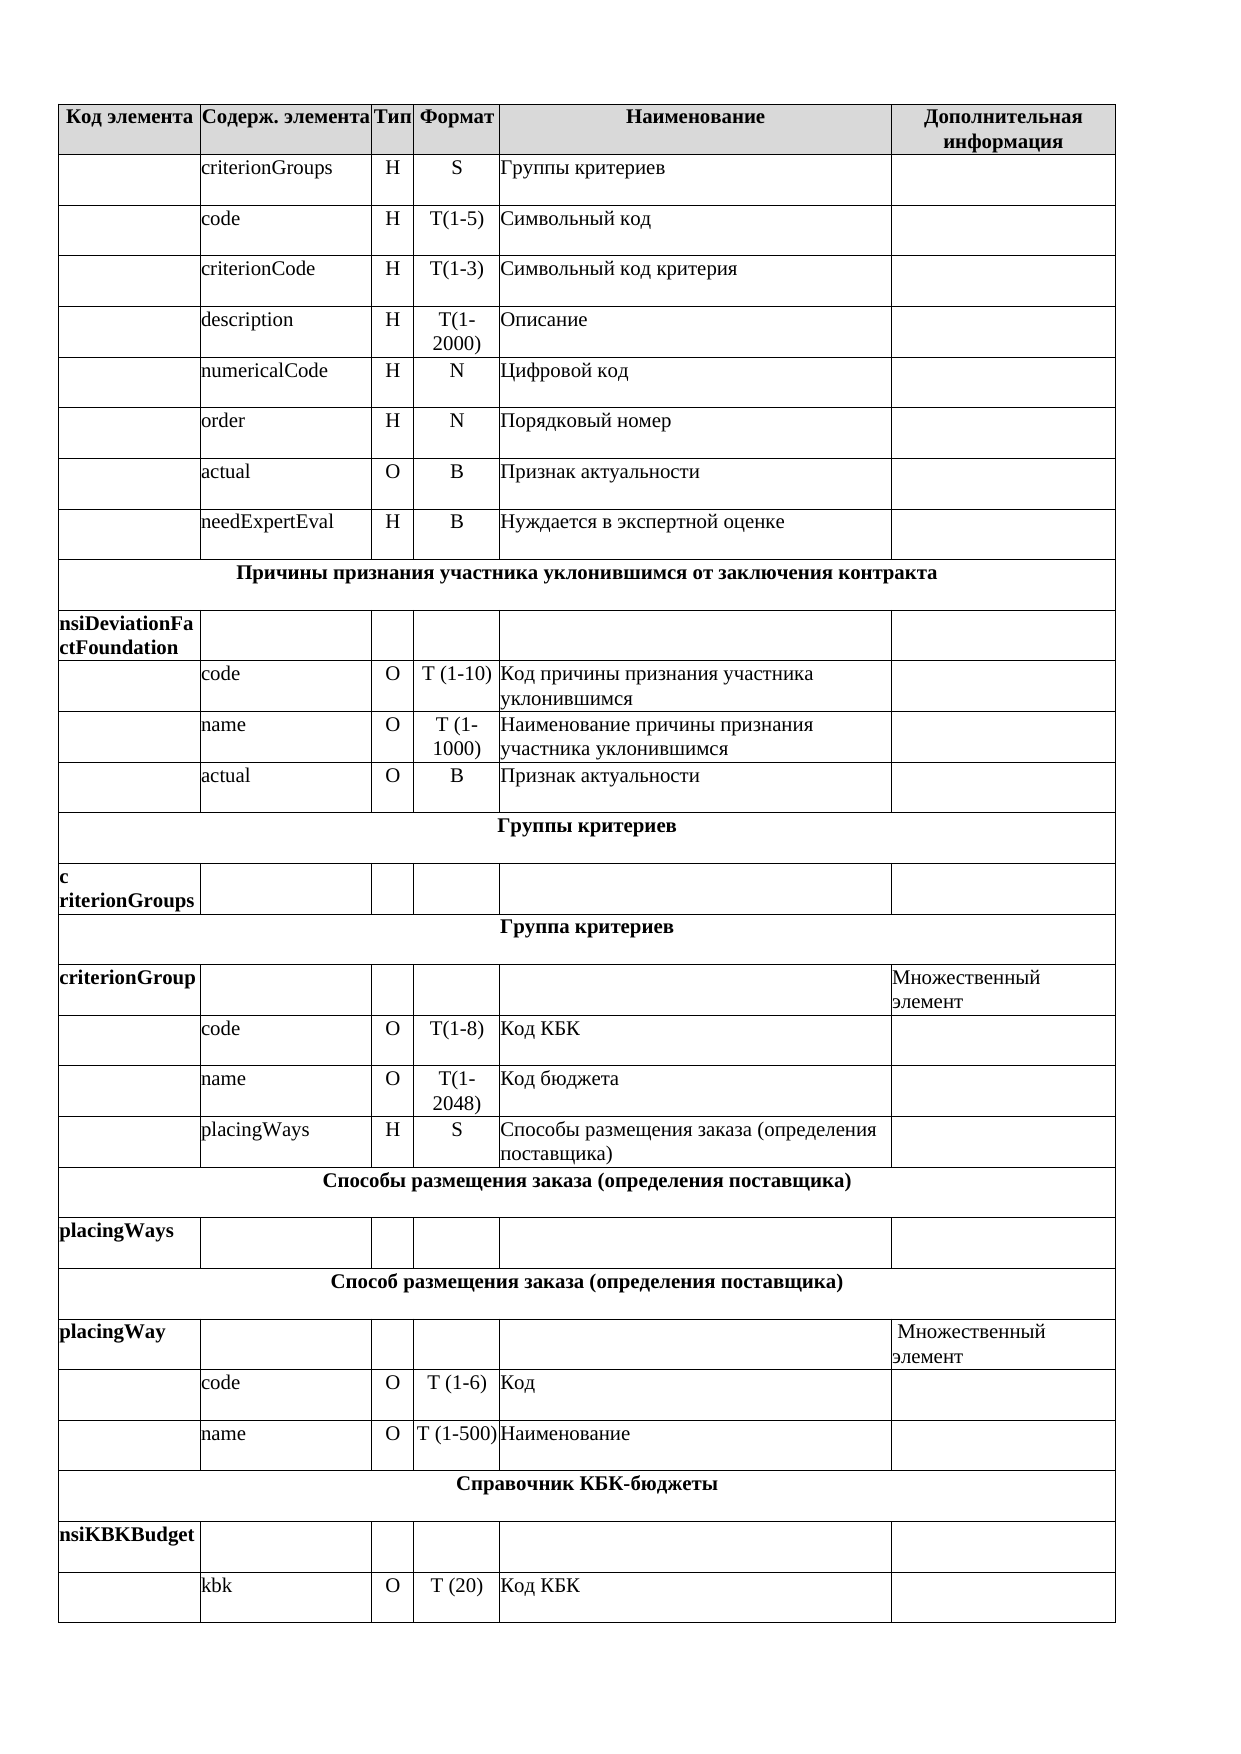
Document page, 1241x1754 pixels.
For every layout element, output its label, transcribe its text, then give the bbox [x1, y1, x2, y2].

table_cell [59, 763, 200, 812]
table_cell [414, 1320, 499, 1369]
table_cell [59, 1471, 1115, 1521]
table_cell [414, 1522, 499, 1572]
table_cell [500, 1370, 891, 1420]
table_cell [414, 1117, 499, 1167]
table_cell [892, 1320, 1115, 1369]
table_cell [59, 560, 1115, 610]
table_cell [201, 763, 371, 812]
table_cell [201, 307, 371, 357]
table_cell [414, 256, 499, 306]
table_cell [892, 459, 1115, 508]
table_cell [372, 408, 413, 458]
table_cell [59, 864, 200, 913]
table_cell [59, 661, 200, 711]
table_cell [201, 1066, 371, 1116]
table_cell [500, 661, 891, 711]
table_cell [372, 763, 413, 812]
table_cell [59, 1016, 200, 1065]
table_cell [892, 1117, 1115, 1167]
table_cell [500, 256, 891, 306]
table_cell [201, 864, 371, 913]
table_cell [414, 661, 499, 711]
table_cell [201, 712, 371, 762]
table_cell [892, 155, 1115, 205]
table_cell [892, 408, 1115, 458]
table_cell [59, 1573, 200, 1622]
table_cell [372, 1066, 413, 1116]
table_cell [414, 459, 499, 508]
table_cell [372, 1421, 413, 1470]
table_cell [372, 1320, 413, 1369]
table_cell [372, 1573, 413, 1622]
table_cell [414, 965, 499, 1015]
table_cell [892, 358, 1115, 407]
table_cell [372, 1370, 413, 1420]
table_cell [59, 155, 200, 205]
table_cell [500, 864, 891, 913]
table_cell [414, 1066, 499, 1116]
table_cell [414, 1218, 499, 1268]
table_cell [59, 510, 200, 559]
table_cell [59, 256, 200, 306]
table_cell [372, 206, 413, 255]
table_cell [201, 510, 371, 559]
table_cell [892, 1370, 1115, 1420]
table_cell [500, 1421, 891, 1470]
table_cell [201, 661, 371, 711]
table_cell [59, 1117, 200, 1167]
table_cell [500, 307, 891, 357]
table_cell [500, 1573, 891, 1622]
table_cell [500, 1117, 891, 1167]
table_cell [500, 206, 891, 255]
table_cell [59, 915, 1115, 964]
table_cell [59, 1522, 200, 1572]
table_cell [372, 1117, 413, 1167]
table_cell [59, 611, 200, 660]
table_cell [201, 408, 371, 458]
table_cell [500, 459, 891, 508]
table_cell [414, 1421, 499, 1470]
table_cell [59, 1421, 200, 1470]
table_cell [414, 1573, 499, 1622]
table_header Код элемента [59, 105, 200, 154]
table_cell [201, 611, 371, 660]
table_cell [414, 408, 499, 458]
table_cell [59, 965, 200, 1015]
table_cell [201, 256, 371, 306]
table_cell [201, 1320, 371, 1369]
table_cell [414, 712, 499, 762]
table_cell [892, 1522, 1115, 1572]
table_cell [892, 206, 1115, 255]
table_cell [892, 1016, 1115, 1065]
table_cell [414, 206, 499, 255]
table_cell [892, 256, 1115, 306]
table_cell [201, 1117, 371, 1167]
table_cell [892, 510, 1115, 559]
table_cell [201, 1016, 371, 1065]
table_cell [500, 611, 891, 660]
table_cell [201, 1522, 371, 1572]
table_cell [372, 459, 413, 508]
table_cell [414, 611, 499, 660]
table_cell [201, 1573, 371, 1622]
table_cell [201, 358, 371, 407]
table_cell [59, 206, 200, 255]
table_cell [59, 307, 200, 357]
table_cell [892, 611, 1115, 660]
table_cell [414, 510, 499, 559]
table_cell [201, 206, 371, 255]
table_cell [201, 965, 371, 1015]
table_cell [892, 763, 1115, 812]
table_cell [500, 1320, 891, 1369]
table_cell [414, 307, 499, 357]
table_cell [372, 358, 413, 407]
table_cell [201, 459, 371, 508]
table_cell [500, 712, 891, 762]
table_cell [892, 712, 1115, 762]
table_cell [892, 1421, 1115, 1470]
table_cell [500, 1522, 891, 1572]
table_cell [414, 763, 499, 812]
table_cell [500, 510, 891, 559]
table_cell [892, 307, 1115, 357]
table_header Тип [372, 105, 413, 154]
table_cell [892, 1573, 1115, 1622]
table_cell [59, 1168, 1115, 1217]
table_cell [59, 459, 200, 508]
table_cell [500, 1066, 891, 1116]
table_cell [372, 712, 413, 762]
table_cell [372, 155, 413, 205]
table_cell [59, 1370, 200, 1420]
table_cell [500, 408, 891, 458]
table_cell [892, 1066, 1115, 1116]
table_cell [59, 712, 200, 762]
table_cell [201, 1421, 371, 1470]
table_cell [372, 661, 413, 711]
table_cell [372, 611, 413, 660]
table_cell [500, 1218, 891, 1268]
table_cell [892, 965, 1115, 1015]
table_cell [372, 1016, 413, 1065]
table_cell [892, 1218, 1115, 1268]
table_header Дополнительная информация [892, 105, 1115, 154]
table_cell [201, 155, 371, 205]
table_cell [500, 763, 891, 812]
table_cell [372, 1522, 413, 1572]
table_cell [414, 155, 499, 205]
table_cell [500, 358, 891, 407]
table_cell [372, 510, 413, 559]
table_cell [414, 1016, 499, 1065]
table_header Содерж. элемента [201, 105, 371, 154]
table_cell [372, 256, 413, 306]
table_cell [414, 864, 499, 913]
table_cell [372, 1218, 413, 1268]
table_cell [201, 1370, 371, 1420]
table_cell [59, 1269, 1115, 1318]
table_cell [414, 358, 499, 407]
table_header Наименование [500, 105, 891, 154]
table_header Формат [414, 105, 499, 154]
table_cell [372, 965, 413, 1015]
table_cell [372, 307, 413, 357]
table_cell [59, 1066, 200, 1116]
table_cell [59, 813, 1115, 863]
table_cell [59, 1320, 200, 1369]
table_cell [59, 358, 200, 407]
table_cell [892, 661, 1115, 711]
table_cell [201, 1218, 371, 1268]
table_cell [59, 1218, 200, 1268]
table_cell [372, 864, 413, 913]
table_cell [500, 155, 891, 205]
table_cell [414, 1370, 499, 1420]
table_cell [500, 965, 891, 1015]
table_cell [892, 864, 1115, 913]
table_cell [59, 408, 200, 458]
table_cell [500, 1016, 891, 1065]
